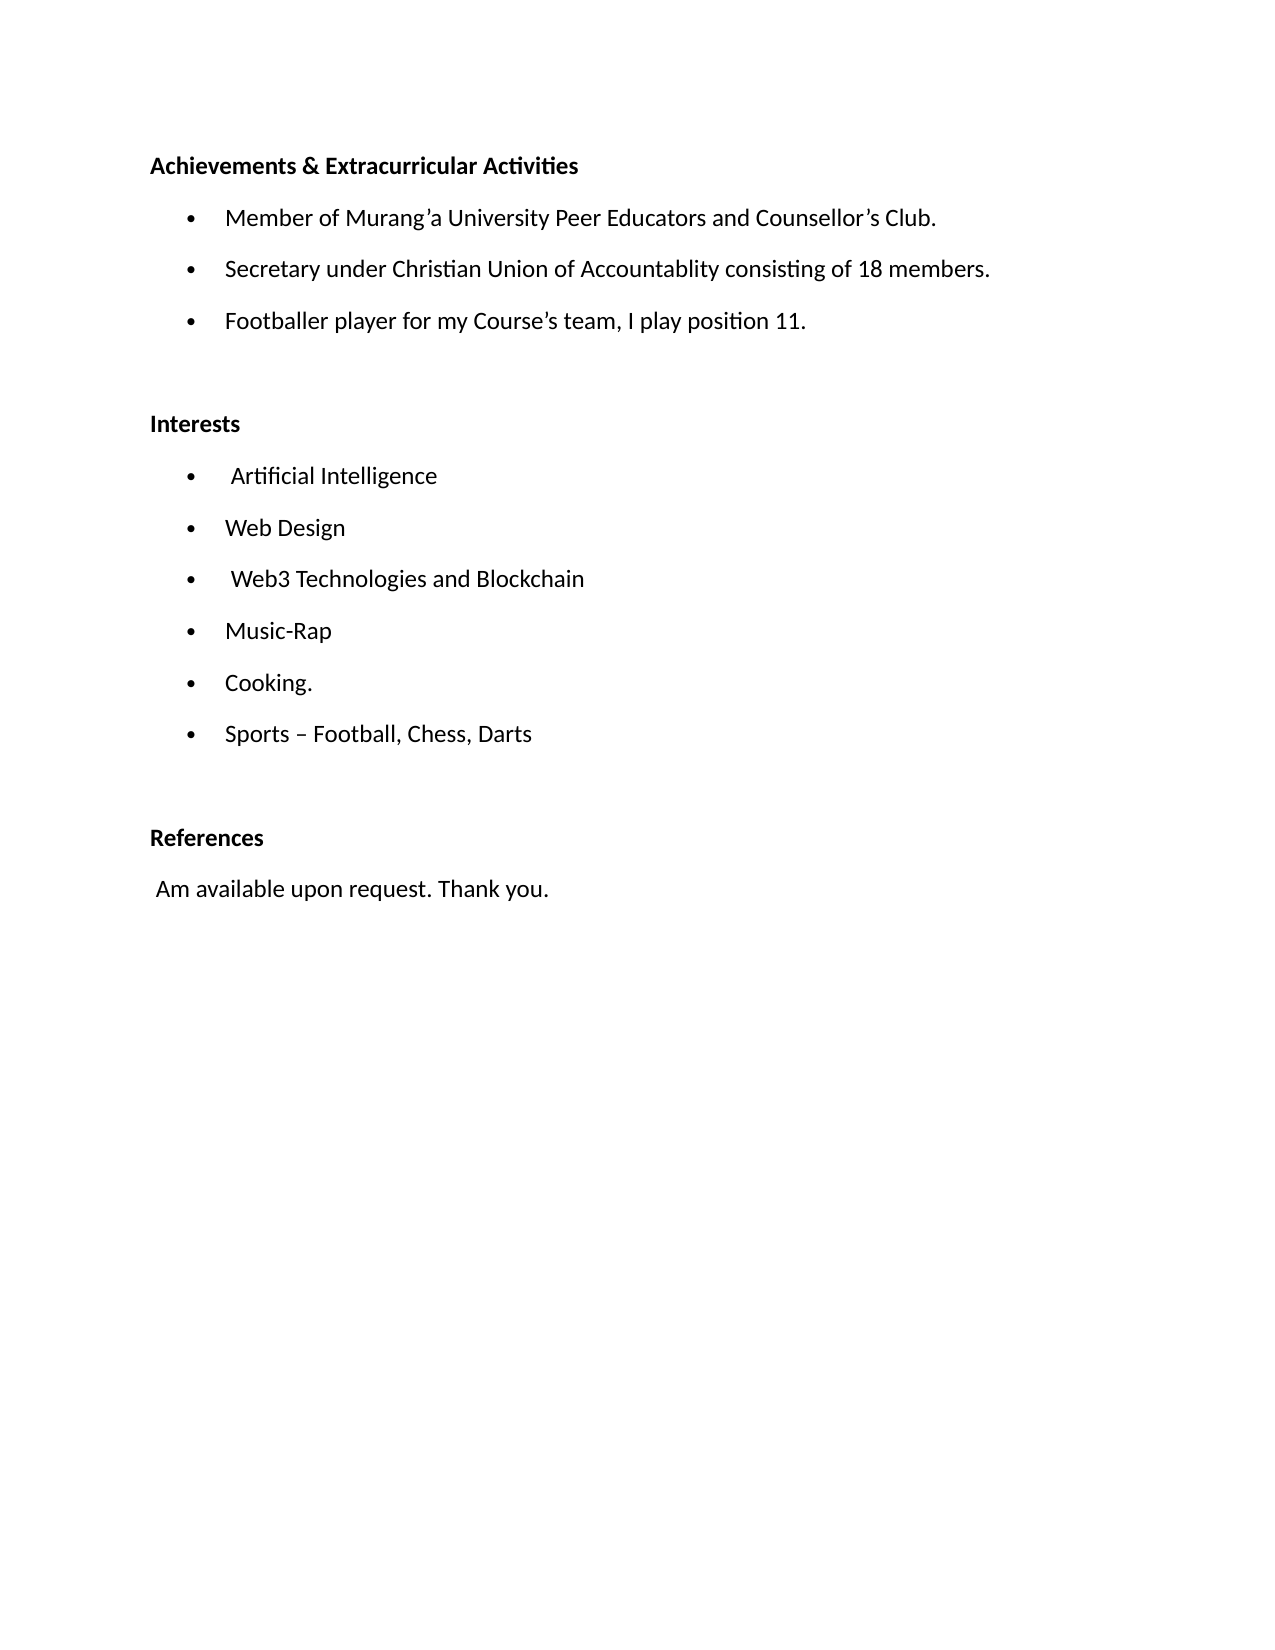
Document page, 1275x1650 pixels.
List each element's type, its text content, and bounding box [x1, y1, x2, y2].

list Web Design [187, 512, 1125, 542]
text Am available upon request. Thank you. [150, 873, 1125, 904]
list Web3 Technologies and Blockchain [187, 563, 1125, 594]
list Sports – Football, Chess, Darts [187, 718, 1125, 749]
text Achievements & Extracurricular Activities [150, 150, 1125, 181]
list Member of Murang’a University Peer Educators and Counsellor’s Club. [187, 202, 1125, 232]
list Music-Rap [187, 615, 1125, 646]
text Interests [150, 408, 1125, 439]
list Artificial Intelligence [187, 460, 1125, 491]
list Cooking. [187, 667, 1125, 697]
list Secretary under Christian Union of Accountablity consisting of 18 members. [187, 253, 1125, 284]
text References [150, 822, 1125, 852]
list Footballer player for my Course’s team, I play position 11. [187, 305, 1125, 336]
